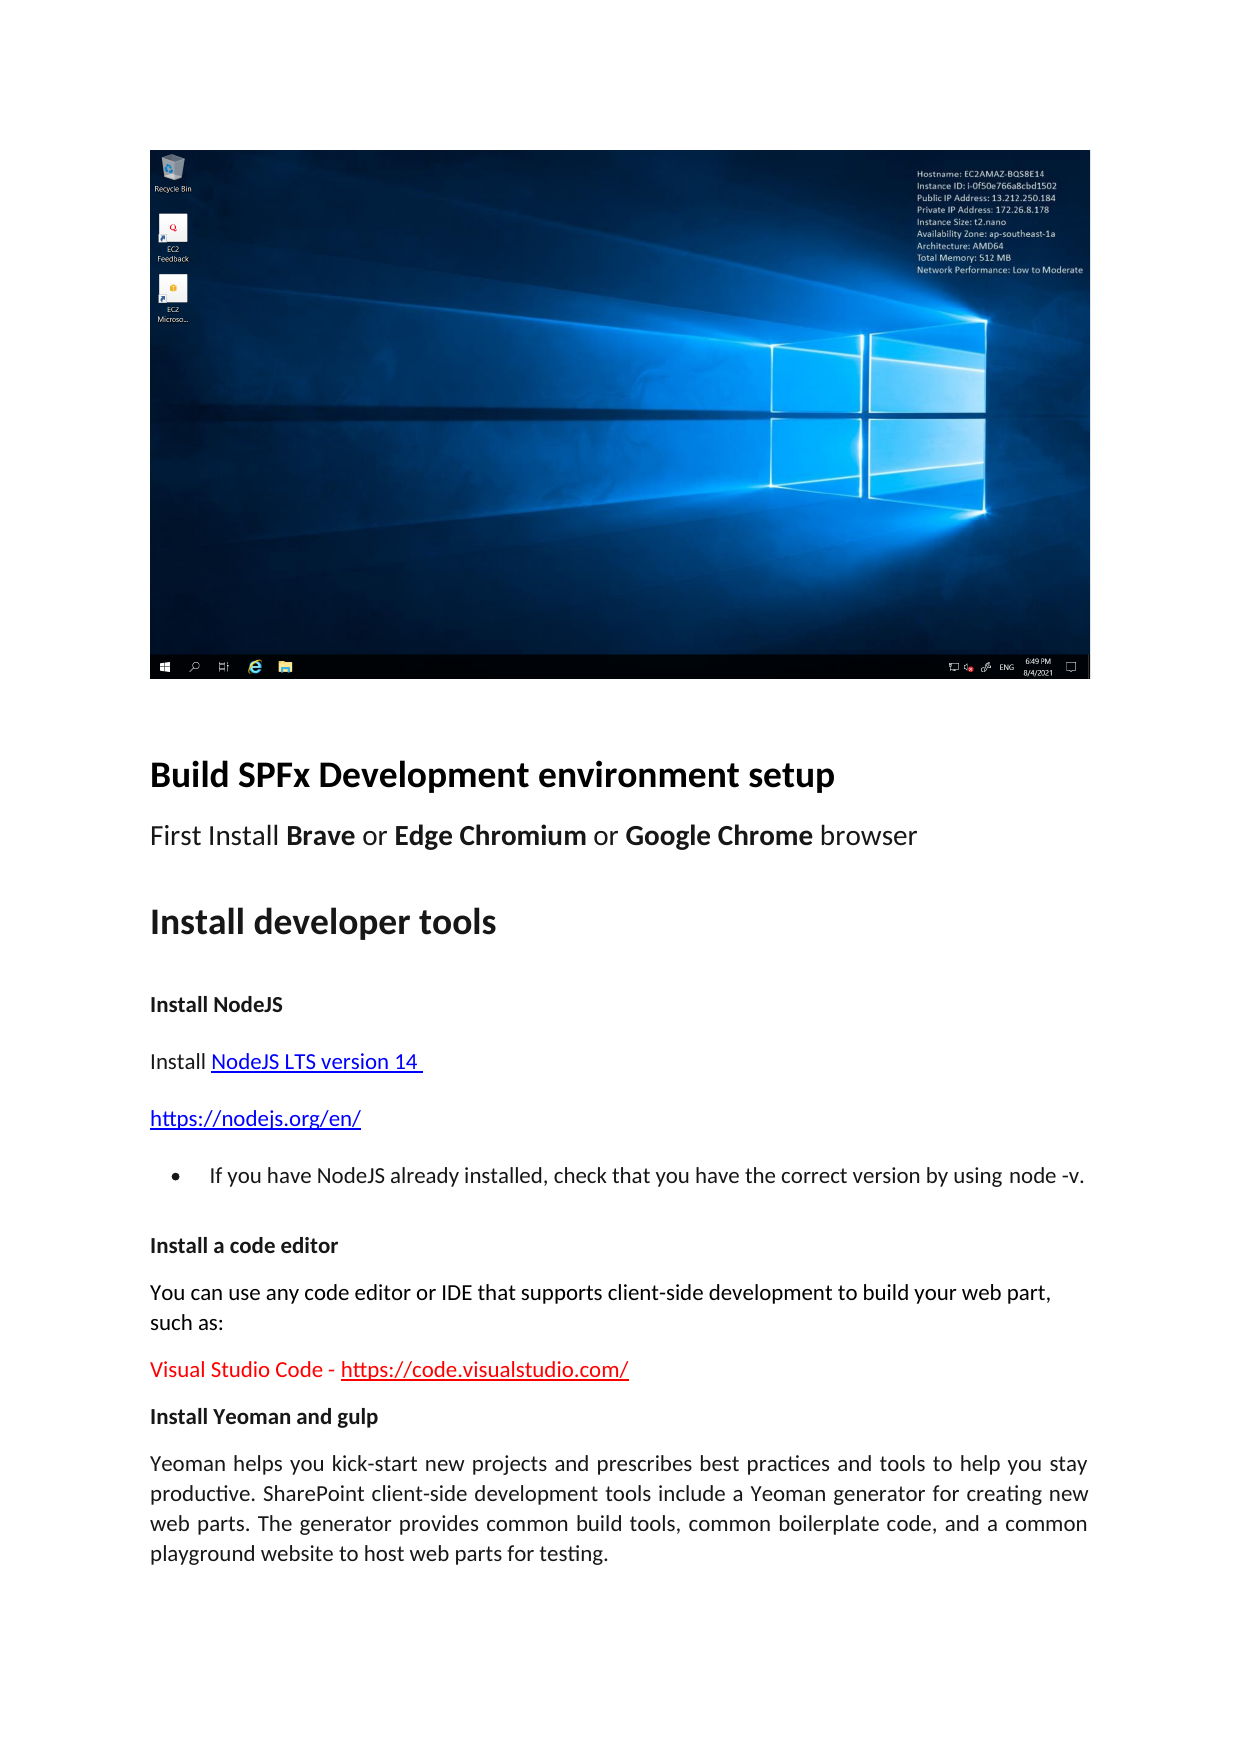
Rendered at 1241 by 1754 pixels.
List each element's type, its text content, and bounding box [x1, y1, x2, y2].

text Install NodeJS [150, 990, 1090, 1018]
text Build SPFx Development environment setup [150, 751, 1090, 797]
text You can use any code editor or IDE that supports client-side development to build your web part, such as: [150, 1278, 1090, 1336]
list If you have NodeJS already installed, check that you have the correct version by using node -v. [172, 1162, 1090, 1189]
text First Install Brave or Edge Chromium or Google Chrome browser [150, 817, 1090, 852]
text Install a code editor [150, 1231, 1090, 1259]
picture [150, 150, 1091, 679]
text Visual Studio Code - https://code.visualstudio.com/ [150, 1355, 1090, 1383]
text Install Yeoman and gulp [150, 1402, 1090, 1430]
text https://nodejs.org/en/ [150, 1104, 1090, 1132]
text Install NodeJS LTS version 14 [150, 1047, 1090, 1075]
text Install developer tools [150, 898, 1090, 944]
text Yeoman helps you kick-start new projects and prescribes best practices and tools to help you stay productive. SharePoint client-side development tools include a Yeoman generator for creating new web parts. The generator provides common build tools, common boilerplate code, and a common playground website to host web parts for testing. [150, 1449, 1090, 1567]
